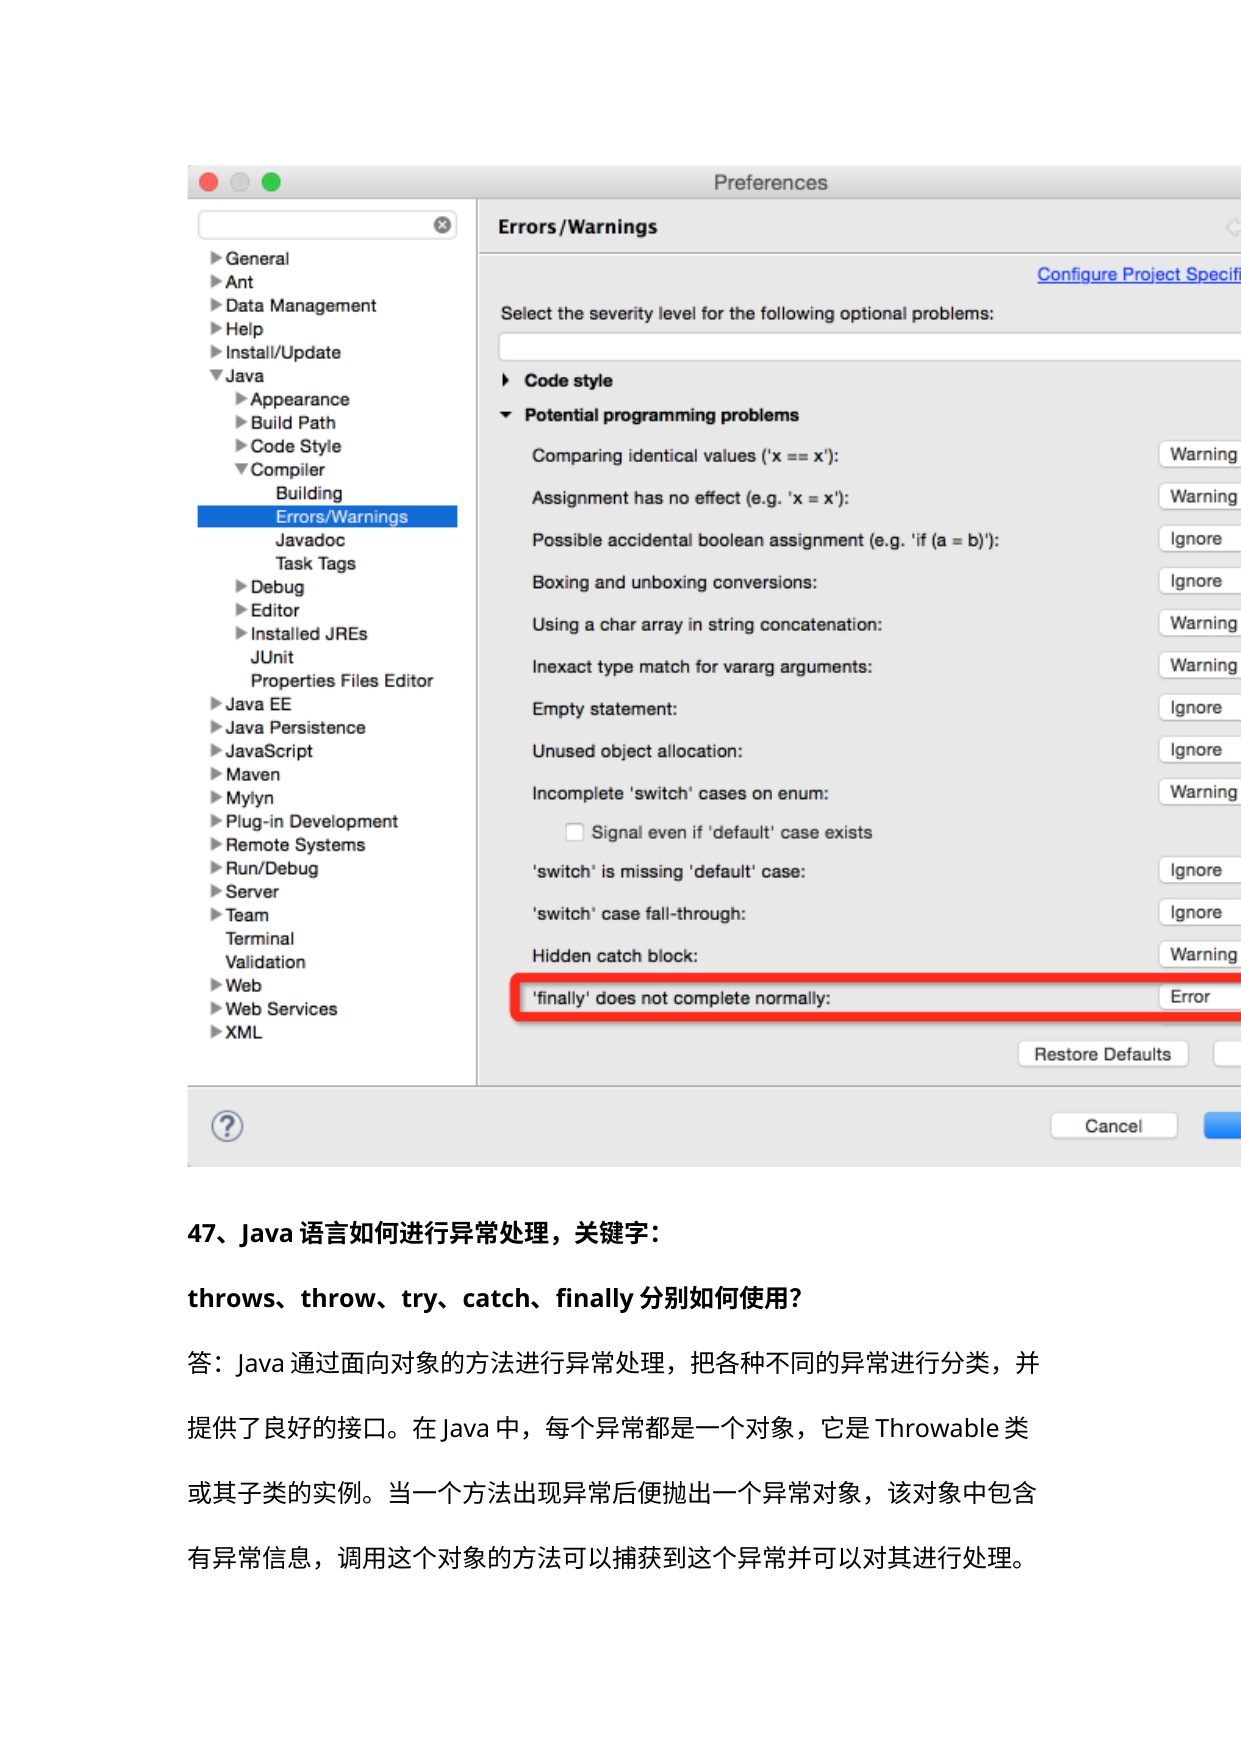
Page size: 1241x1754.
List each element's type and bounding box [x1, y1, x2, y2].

picture [187, 165, 1241, 1167]
text [187, 1199, 1053, 1589]
